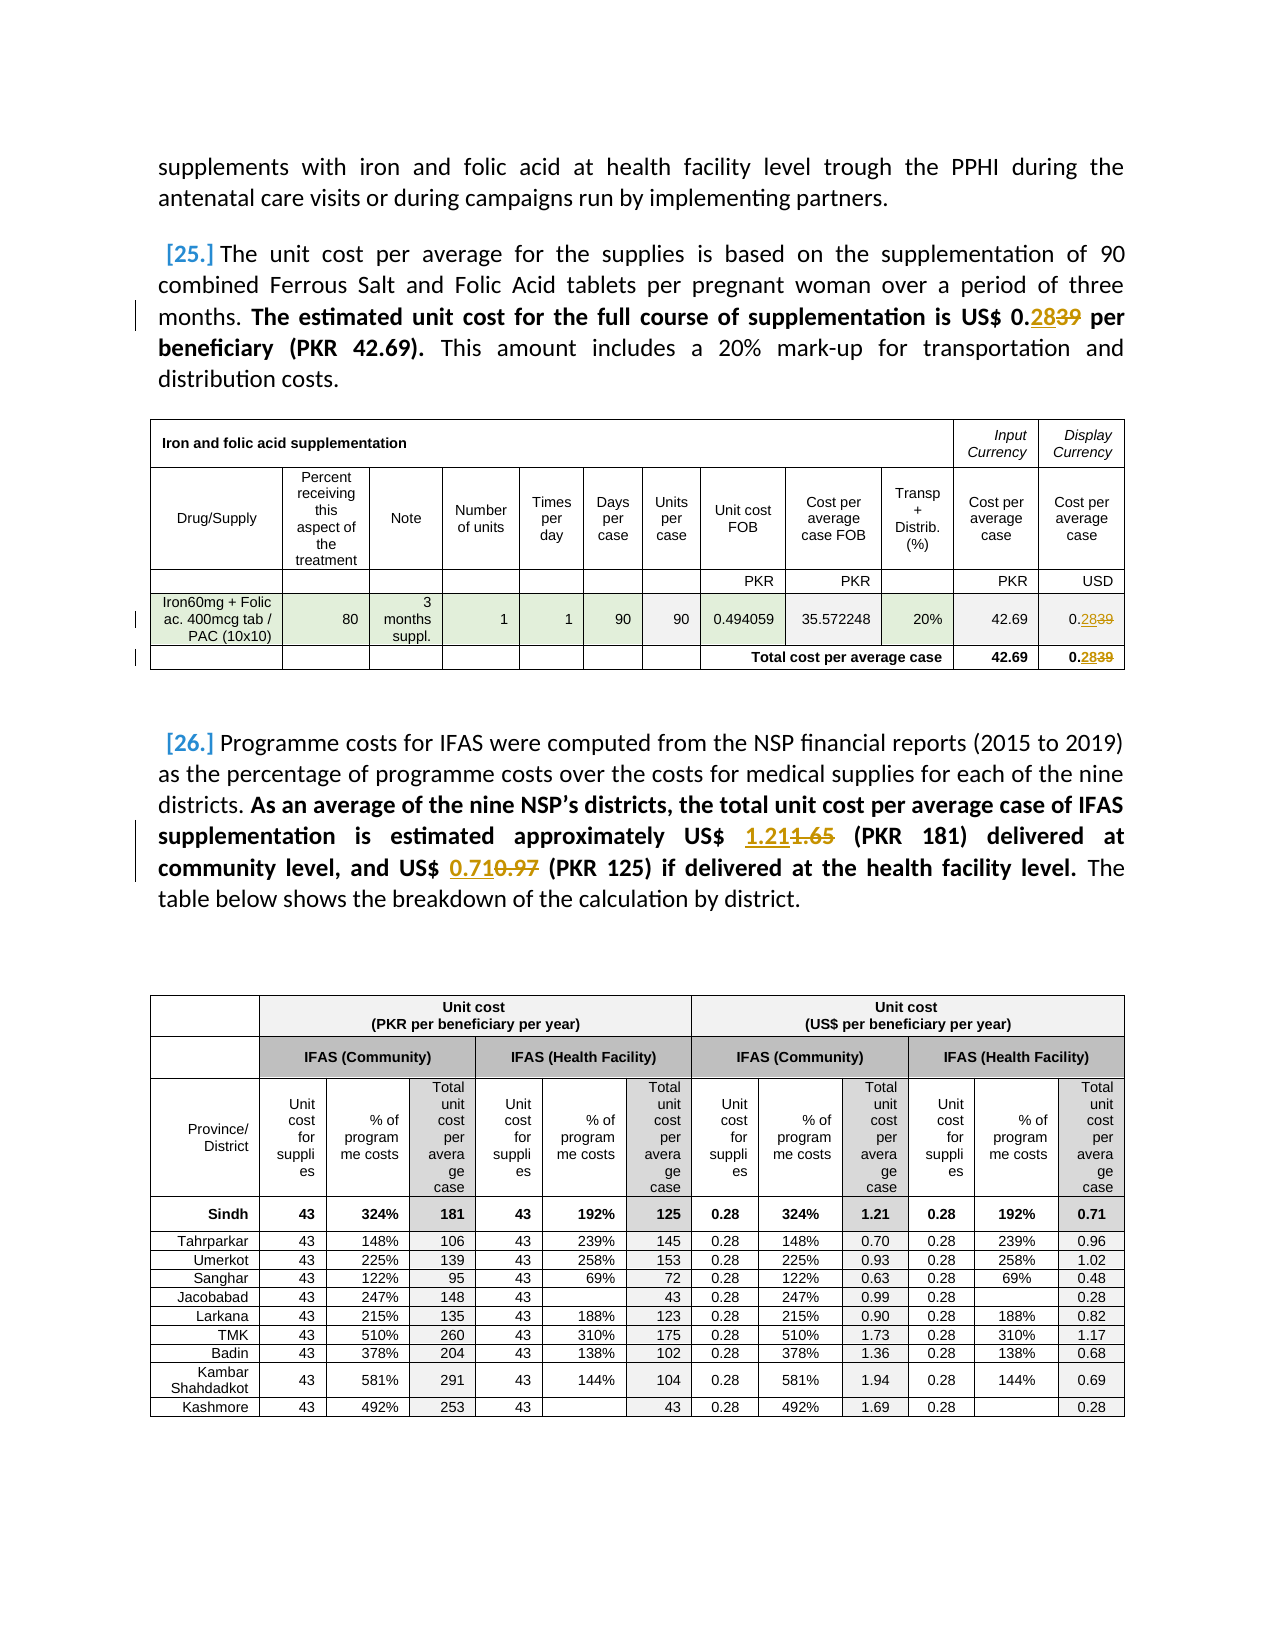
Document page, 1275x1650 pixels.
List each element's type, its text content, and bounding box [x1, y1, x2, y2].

table_cell 69% [543, 1270, 626, 1287]
table_cell [283, 646, 369, 669]
table_cell 43 [260, 1197, 326, 1231]
table_cell 581% [759, 1363, 842, 1397]
table_header Input Currency [954, 420, 1038, 467]
table_cell 72 [627, 1270, 691, 1287]
table_cell 0.494059 [701, 594, 785, 644]
table_cell 1.94 [843, 1363, 908, 1397]
table_cell 43 [627, 1288, 691, 1306]
table_cell 0.28 [909, 1197, 974, 1231]
table_cell [543, 1288, 626, 1306]
table_cell [975, 1288, 1058, 1306]
table_cell 43 [476, 1232, 542, 1250]
table_cell 0.82 [1059, 1307, 1124, 1325]
table_cell 43 [260, 1363, 326, 1397]
table_cell Percent receiving this aspect of the treatment [283, 468, 369, 569]
table_cell 0.28 [692, 1197, 758, 1231]
table_header [151, 996, 259, 1036]
table_cell 0.48 [1059, 1270, 1124, 1287]
table_cell [643, 570, 700, 593]
table_cell 148% [327, 1232, 409, 1250]
table_cell 148% [759, 1232, 842, 1250]
table_cell 0.28 [692, 1307, 758, 1325]
table_cell 0.28 [909, 1270, 974, 1287]
table_cell 0.96 [1059, 1232, 1124, 1250]
table_cell 123 [627, 1307, 691, 1325]
table_cell Number of units [443, 468, 519, 569]
table_cell 43 [476, 1345, 542, 1362]
table_cell 0.28 [692, 1326, 758, 1343]
table_cell 215% [759, 1307, 842, 1325]
table_cell [443, 646, 519, 669]
table_cell 0.28 [1059, 1398, 1124, 1416]
table_cell 258% [543, 1251, 626, 1268]
table_cell Sindh [151, 1197, 259, 1231]
table_cell 1.36 [843, 1345, 908, 1362]
table_cell 122% [759, 1270, 842, 1287]
table_cell Province/District [151, 1079, 259, 1196]
table_cell 0.90 [843, 1307, 908, 1325]
table_cell 42.69 [954, 594, 1038, 644]
table_cell 378% [327, 1345, 409, 1362]
table_cell Total unit cost per average case [627, 1079, 691, 1196]
table_cell 510% [759, 1326, 842, 1343]
table_cell 43 [476, 1307, 542, 1325]
table_cell [370, 570, 442, 593]
table_cell % of programme costs [759, 1079, 842, 1196]
table_cell 291 [410, 1363, 475, 1397]
table_cell 0.28 [692, 1288, 758, 1306]
table_header Display Currency [1039, 420, 1124, 467]
table_cell 0.28 [1059, 1288, 1124, 1306]
table_cell 139 [410, 1251, 475, 1268]
table_cell TMK [151, 1326, 259, 1343]
table_cell 0.28 [692, 1363, 758, 1397]
table_cell 122% [327, 1270, 409, 1287]
table_cell Unit cost FOB [701, 468, 785, 569]
table_header Unit cost (PKR per beneficiary per year) [260, 996, 691, 1036]
table_cell Times per day [520, 468, 583, 569]
table_cell [584, 646, 642, 669]
table_header Iron and folic acid supplementation [151, 420, 953, 467]
table_cell 0. [1039, 594, 1124, 644]
table_cell 260 [410, 1326, 475, 1343]
table_cell Total unit cost per average case [843, 1079, 908, 1196]
table_cell [543, 1398, 626, 1416]
table_cell Cost per average case [1039, 468, 1124, 569]
table_cell 324% [327, 1197, 409, 1231]
table_cell Total unit cost per average case [1059, 1079, 1124, 1196]
table_cell [283, 570, 369, 593]
table_cell 0.28 [909, 1326, 974, 1343]
table_cell 192% [975, 1197, 1058, 1231]
table_cell [151, 570, 282, 593]
table_cell 492% [327, 1398, 409, 1416]
table_cell Cost per average case [954, 468, 1038, 569]
table_cell 0.63 [843, 1270, 908, 1287]
table_cell % of programme costs [327, 1079, 409, 1196]
table_cell 43 [260, 1307, 326, 1325]
table_cell 125 [627, 1197, 691, 1231]
table_cell Total unit cost per average case [410, 1079, 475, 1196]
table_cell % of programme costs [543, 1079, 626, 1196]
table_cell Unit cost for supplies [909, 1079, 974, 1196]
table_cell 1.73 [843, 1326, 908, 1343]
table_cell 192% [543, 1197, 626, 1231]
table_cell 138% [975, 1345, 1058, 1362]
table_cell 247% [759, 1288, 842, 1306]
table_cell Sanghar [151, 1270, 259, 1287]
table_cell 1.69 [843, 1398, 908, 1416]
table_cell 69% [975, 1270, 1058, 1287]
table_cell [584, 570, 642, 593]
table_cell Units per case [643, 468, 700, 569]
table_cell Total cost per average case [701, 646, 953, 669]
table_cell [882, 570, 953, 593]
table_cell 310% [543, 1326, 626, 1343]
table_cell 0.93 [843, 1251, 908, 1268]
table_cell Larkana [151, 1307, 259, 1325]
table_cell Drug/Supply [151, 468, 282, 569]
table_cell 239% [543, 1232, 626, 1250]
table_cell 0.28 [909, 1232, 974, 1250]
table_cell Iron60mg + Folic ac. 400mcg tab / PAC (10x10) [151, 594, 282, 644]
text Programme costs for IFAS were computed from the NSP financial reports (2015 to 2019) as the percentage of programme costs over the costs for medical supplies for each of the nine districts. As an average of the nine NSP’s districts, the total unit cost per average case of IFAS supplementation is estimated approximately US$ (PKR 181) delivered at community level, and US$ (PKR 125) if delivered at the health facility level. The table below shows the breakdown of the calculation by district. [158, 726, 1125, 913]
table_cell 188% [543, 1307, 626, 1325]
table_cell Umerkot [151, 1251, 259, 1268]
table_cell 102 [627, 1345, 691, 1362]
table_cell 1.21 [843, 1197, 908, 1231]
table_cell 175 [627, 1326, 691, 1343]
table_cell [151, 646, 282, 669]
table_cell 90 [584, 594, 642, 644]
table_cell 144% [543, 1363, 626, 1397]
table_cell 0.99 [843, 1288, 908, 1306]
table_cell IFAS (Health Facility) [909, 1037, 1124, 1077]
table_cell PKR [701, 570, 785, 593]
table_cell IFAS (Health Facility) [476, 1037, 691, 1077]
table_cell 0.28 [909, 1251, 974, 1268]
table_cell 0.28 [692, 1232, 758, 1250]
table_cell 0.28 [909, 1307, 974, 1325]
table_cell 135 [410, 1307, 475, 1325]
table_cell Note [370, 468, 442, 569]
table_cell 225% [327, 1251, 409, 1268]
table_cell 0.68 [1059, 1345, 1124, 1362]
table_cell 148 [410, 1288, 475, 1306]
table_cell USD [1039, 570, 1124, 593]
table_cell Badin [151, 1345, 259, 1362]
table_cell 215% [327, 1307, 409, 1325]
table_cell 42.69 [954, 646, 1038, 669]
table_cell Cost per average case FOB [786, 468, 881, 569]
table_cell 144% [975, 1363, 1058, 1397]
table_cell IFAS (Community) [692, 1037, 908, 1077]
table_cell PKR [786, 570, 881, 593]
table_cell 43 [476, 1363, 542, 1397]
table_cell 90 [643, 594, 700, 644]
table_cell 0.28 [692, 1345, 758, 1362]
table_cell 153 [627, 1251, 691, 1268]
table_cell Unit cost for supplies [260, 1079, 326, 1196]
table_cell [151, 1037, 259, 1077]
table_cell Transp + Distrib. (%) [882, 468, 953, 569]
table_cell 239% [975, 1232, 1058, 1250]
table_cell 106 [410, 1232, 475, 1250]
table_cell [520, 570, 583, 593]
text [158, 150, 1125, 212]
table_cell % of programme costs [975, 1079, 1058, 1196]
table_header Unit cost (US$ per beneficiary per year) [692, 996, 1124, 1036]
table_cell 80 [283, 594, 369, 644]
table_cell 181 [410, 1197, 475, 1231]
table_cell 510% [327, 1326, 409, 1343]
table_cell 378% [759, 1345, 842, 1362]
table_cell 43 [260, 1326, 326, 1343]
table_cell 0.28 [909, 1363, 974, 1397]
table_cell 0.28 [909, 1345, 974, 1362]
table_cell 0.28 [692, 1251, 758, 1268]
table_cell 35.572248 [786, 594, 881, 644]
table_cell [520, 646, 583, 669]
table_cell 247% [327, 1288, 409, 1306]
table_cell [370, 646, 442, 669]
table_cell Kambar Shahdadkot [151, 1363, 259, 1397]
table_cell 43 [476, 1288, 542, 1306]
table_cell 43 [260, 1232, 326, 1250]
table_cell 43 [476, 1326, 542, 1343]
table_cell 3 months suppl. [370, 594, 442, 644]
table_cell 0.71 [1059, 1197, 1124, 1231]
table_cell [643, 646, 700, 669]
table_cell 188% [975, 1307, 1058, 1325]
table_cell 0.28 [692, 1270, 758, 1287]
table_cell 1 [443, 594, 519, 644]
table_cell 43 [260, 1345, 326, 1362]
text The unit cost per average for the supplies is based on the supplementation of 90 combined Ferrous Salt and Folic Acid tablets per pregnant woman over a period of three months. The estimated unit cost for the full course of supplementation is US$ 0. per beneficiary (PKR 42.69). This amount includes a 20% mark-up for transportation and distribution costs. [158, 237, 1125, 394]
table_cell Kashmore [151, 1398, 259, 1416]
table_cell PKR [954, 570, 1038, 593]
table_cell 0.69 [1059, 1363, 1124, 1397]
table_cell Jacobabad [151, 1288, 259, 1306]
table_cell Unit cost for supplies [692, 1079, 758, 1196]
table_cell 95 [410, 1270, 475, 1287]
table_cell 253 [410, 1398, 475, 1416]
table_cell [443, 570, 519, 593]
table_cell 104 [627, 1363, 691, 1397]
table_cell 43 [260, 1288, 326, 1306]
table_cell 43 [476, 1251, 542, 1268]
table_cell 1.17 [1059, 1326, 1124, 1343]
table_cell 43 [260, 1251, 326, 1268]
table_cell 0.28 [909, 1398, 974, 1416]
table_cell 204 [410, 1345, 475, 1362]
table_cell 0.70 [843, 1232, 908, 1250]
table_cell 43 [476, 1197, 542, 1231]
table_cell 20% [882, 594, 953, 644]
table_cell 0.28 [909, 1288, 974, 1306]
table_cell 0. [1039, 646, 1124, 669]
table_cell 581% [327, 1363, 409, 1397]
table_cell IFAS (Community) [260, 1037, 475, 1077]
table_cell 43 [627, 1398, 691, 1416]
table_cell 43 [260, 1270, 326, 1287]
table_cell [975, 1398, 1058, 1416]
table_cell 324% [759, 1197, 842, 1231]
table_cell 310% [975, 1326, 1058, 1343]
table_cell 43 [476, 1270, 542, 1287]
table_cell 225% [759, 1251, 842, 1268]
table_cell 43 [260, 1398, 326, 1416]
table_cell 258% [975, 1251, 1058, 1268]
table_cell 43 [476, 1398, 542, 1416]
table_cell Tahrparkar [151, 1232, 259, 1250]
table_cell Unit cost for supplies [476, 1079, 542, 1196]
table_cell 145 [627, 1232, 691, 1250]
table_cell 0.28 [692, 1398, 758, 1416]
table_cell 1.02 [1059, 1251, 1124, 1268]
table_cell 138% [543, 1345, 626, 1362]
table_cell 1 [520, 594, 583, 644]
table_cell Days per case [584, 468, 642, 569]
table_cell 492% [759, 1398, 842, 1416]
